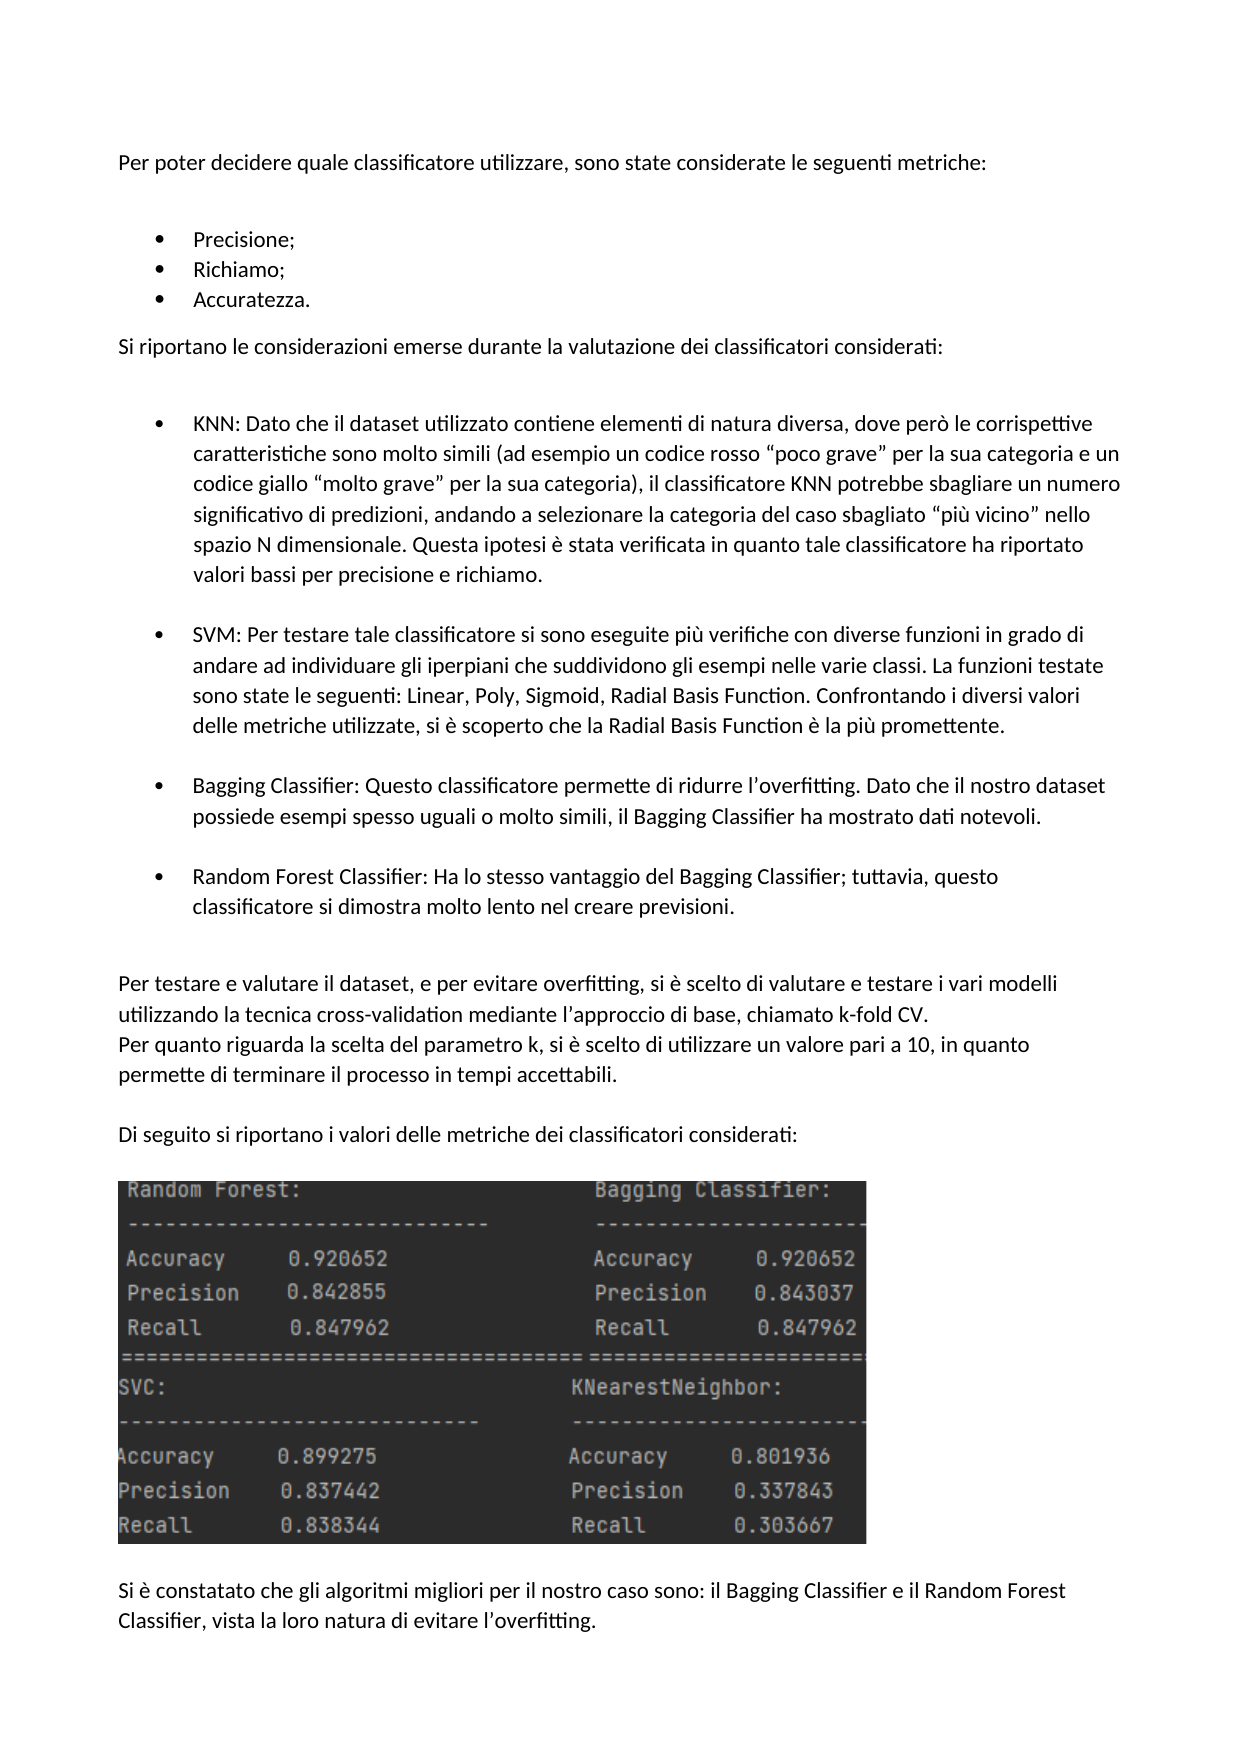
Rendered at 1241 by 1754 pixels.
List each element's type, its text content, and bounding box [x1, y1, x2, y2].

picture [118, 1181, 867, 1544]
text Di seguito si riportano i valori delle metriche dei classificatori considerati: [118, 1121, 1122, 1148]
text Per quanto riguarda la scelta del parametro k, si è scelto di utilizzare un valore pari a 10, in quanto permette di terminare il processo in tempi accettabili. [118, 1030, 1122, 1088]
list Richiamo; [156, 255, 1122, 283]
list Bagging Classifier: Questo classificatore permette di ridurre l’overfitting. Dato che il nostro dataset possiede esempi spesso uguali o molto simili, il Bagging Classifier ha mostrato dati notevoli. [155, 772, 1122, 830]
list KNN: Dato che il dataset utilizzato contiene elementi di natura diversa, dove però le corrispettive caratteristiche sono molto simili (ad esempio un codice rosso “poco grave” per la sua categoria e un codice giallo “molto grave” per la sua categoria), il classificatore KNN potrebbe sbagliare un numero significativo di predizioni, andando a selezionare la categoria del caso sbagliato “più vicino” nello spazio N dimensionale. Questa ipotesi è stata verificata in quanto tale classificatore ha riportato valori bassi per precisione e richiamo. [156, 409, 1122, 588]
list SVM: Per testare tale classificatore si sono eseguite più verifiche con diverse funzioni in grado di andare ad individuare gli iperpiani che suddividono gli esempi nelle varie classi. La funzioni testate sono state le seguenti: Linear, Poly, Sigmoid, Radial Basis Function. Confrontando i diversi valori delle metriche utilizzate, si è scoperto che la Radial Basis Function è la più promettente. [155, 621, 1122, 739]
text Per testare e valutare il dataset, e per evitare overfitting, si è scelto di valutare e testare i vari modelli utilizzando la tecnica cross-validation mediante l’approccio di base, chiamato k-fold CV. [118, 969, 1122, 1028]
text Si è constatato che gli algoritmi migliori per il nostro caso sono: il Bagging Classifier e il Random Forest Classifier, vista la loro natura di evitare l’overfitting. [118, 1576, 1122, 1634]
text Si riportano le considerazioni emerse durante la valutazione dei classificatori considerati: [118, 332, 1122, 360]
list Precisione; [156, 225, 1122, 253]
list Random Forest Classifier: Ha lo stesso vantaggio del Bagging Classifier; tuttavia, questo classificatore si dimostra molto lento nel creare previsioni. [155, 862, 1122, 920]
text Per poter decidere quale classificatore utilizzare, sono state considerate le seguenti metriche: [118, 148, 1122, 176]
list Accuratezza. [156, 285, 1122, 313]
